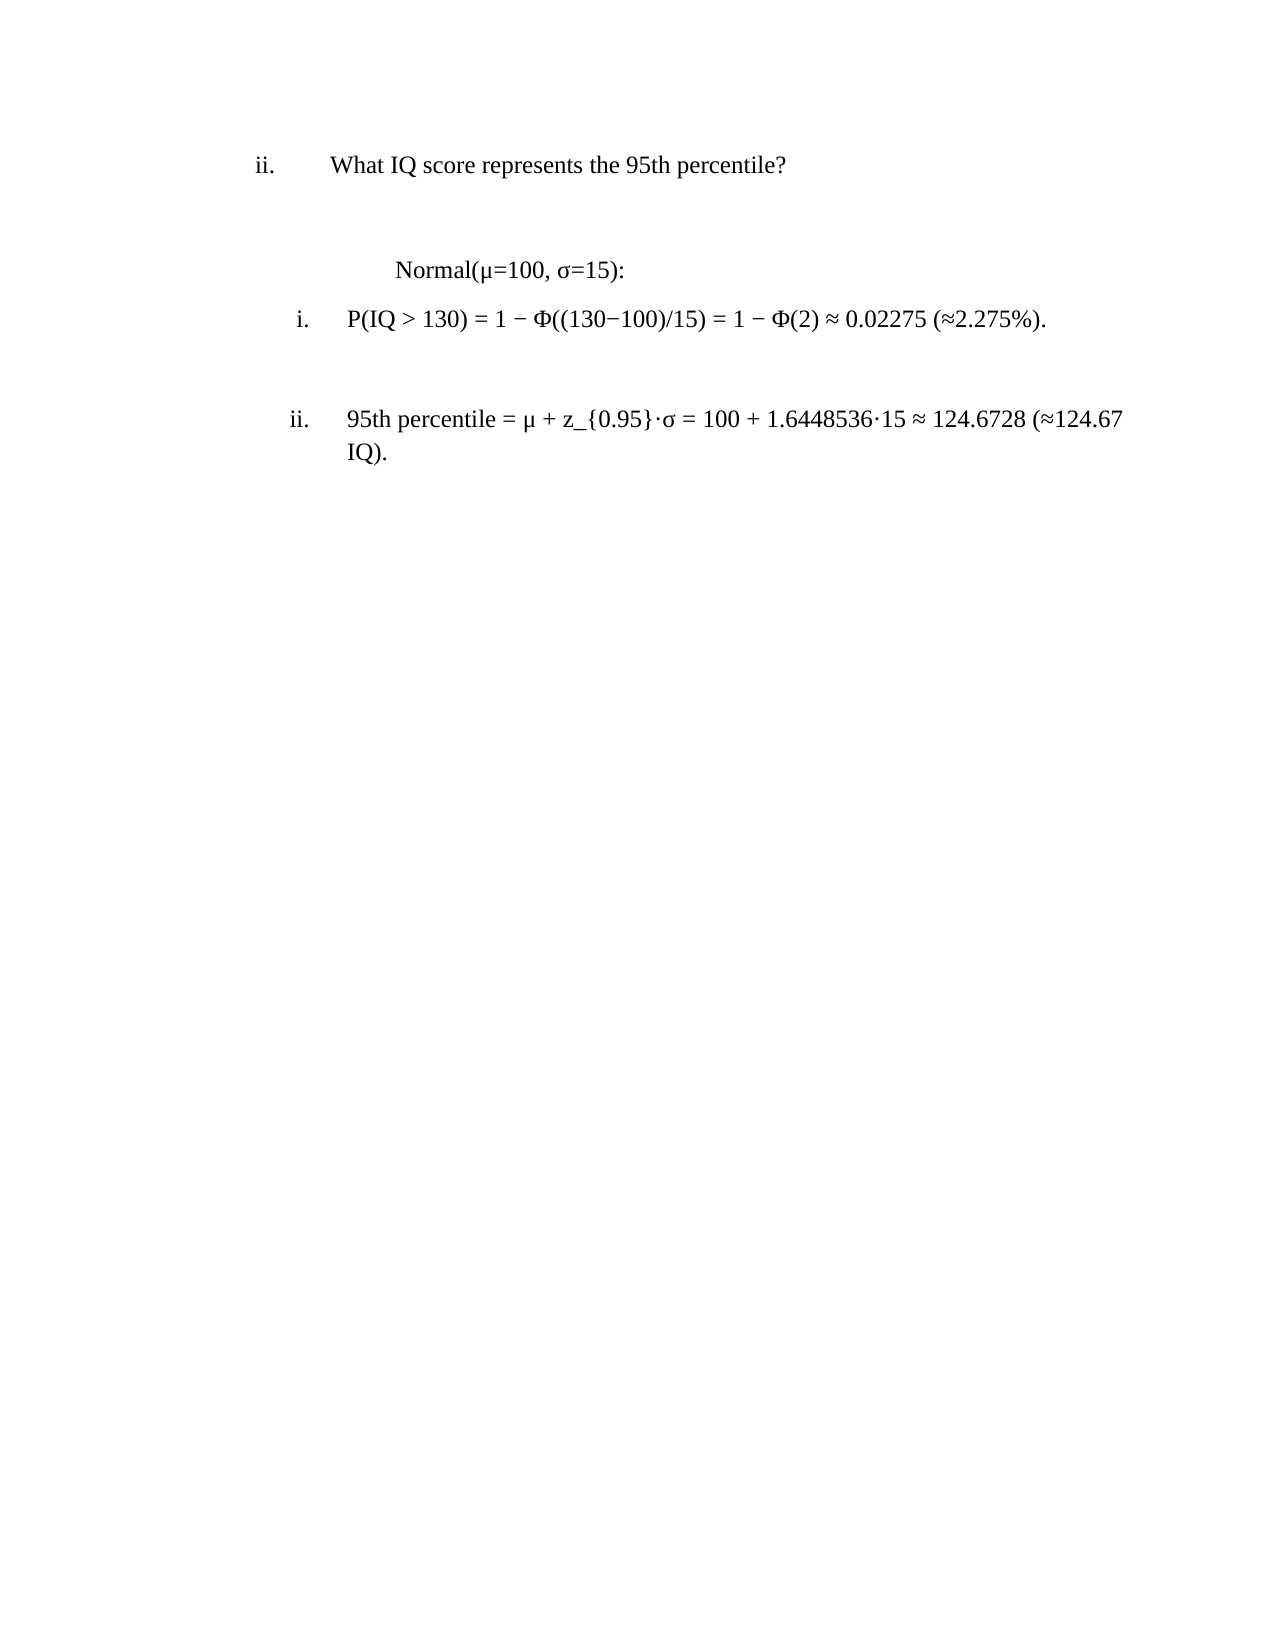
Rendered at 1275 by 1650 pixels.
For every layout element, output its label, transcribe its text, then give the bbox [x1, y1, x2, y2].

list 95th percentile = μ + z_{0.95}·σ = 100 + 1.6448536·15 ≈ 124.6728 (≈124.67 IQ). [309, 404, 1125, 466]
text Normal(μ=100, σ=15): [150, 255, 1125, 283]
list What IQ score represents the 95th percentile? [255, 150, 1125, 179]
list P(IQ > 130) = 1 − Φ((130−100)/15) = 1 − Φ(2) ≈ 0.02275 (≈2.275%). [309, 304, 1125, 333]
